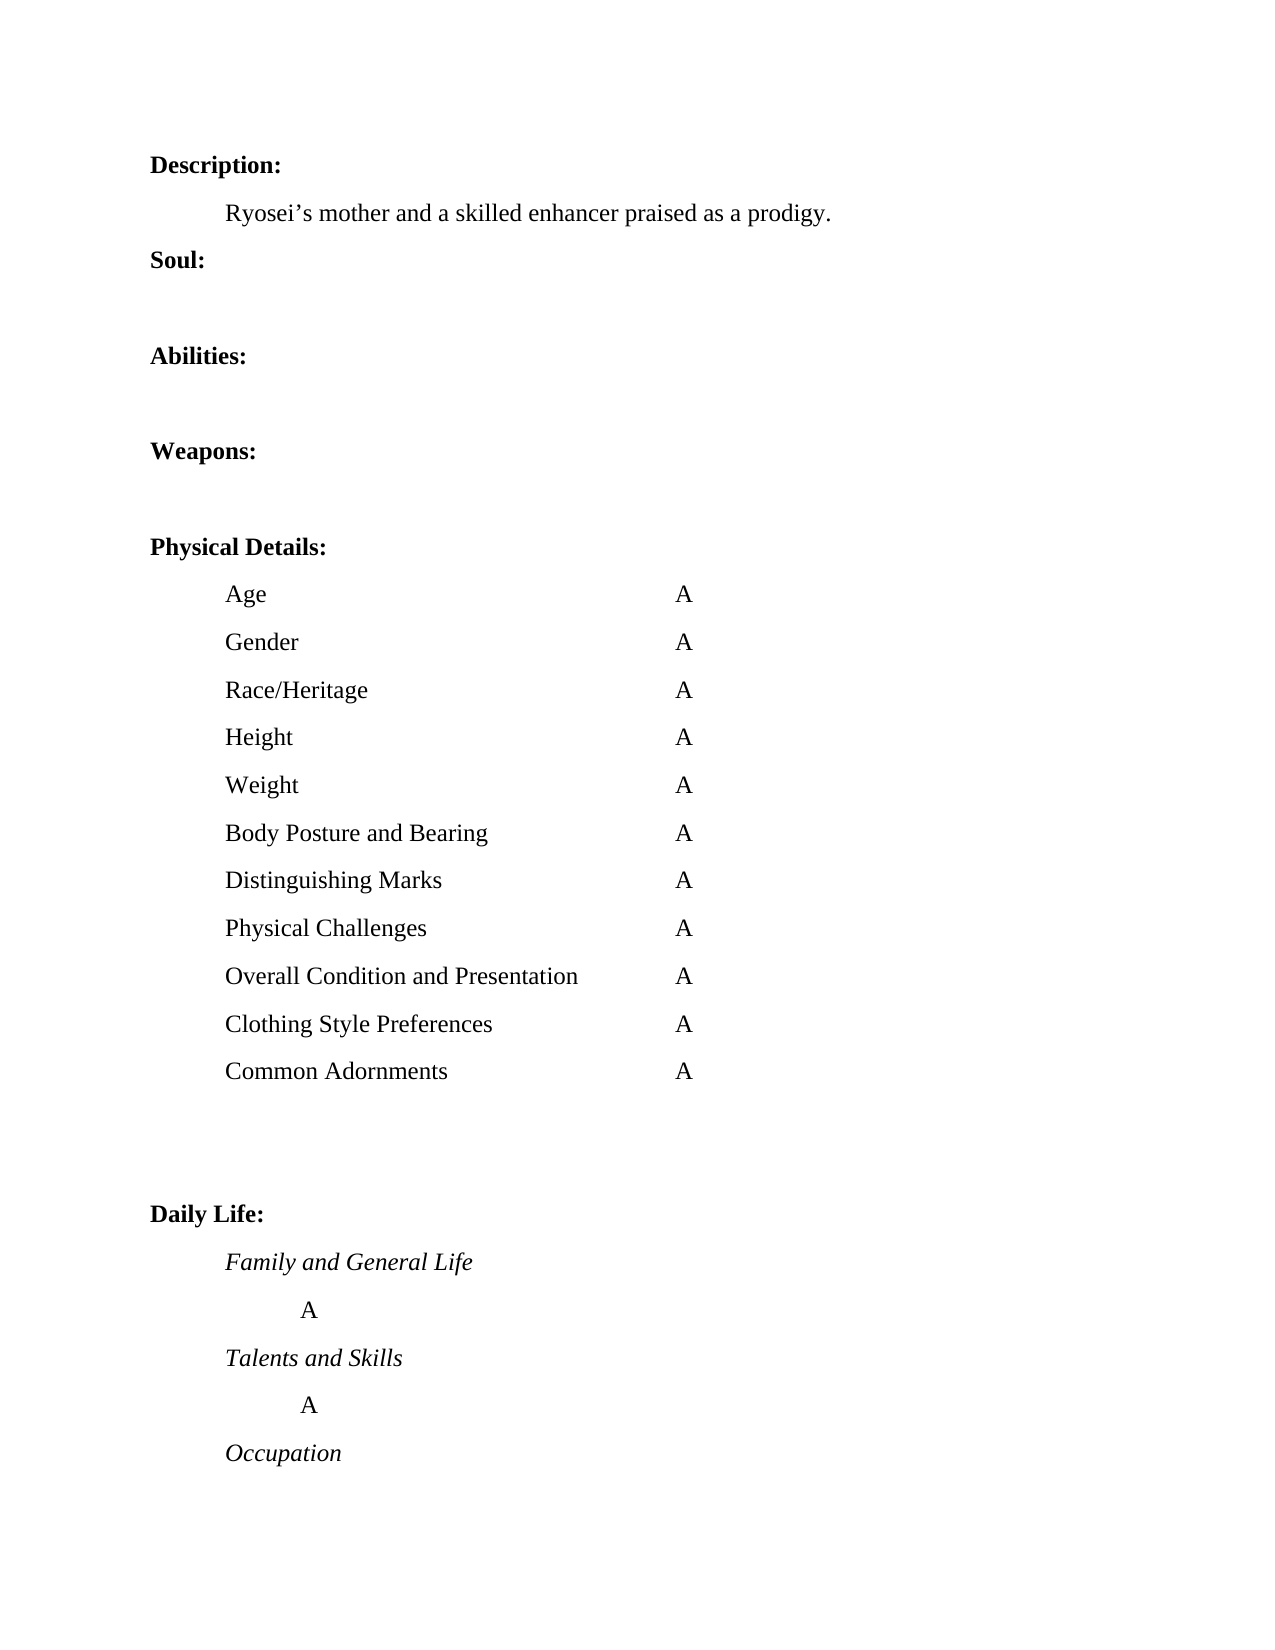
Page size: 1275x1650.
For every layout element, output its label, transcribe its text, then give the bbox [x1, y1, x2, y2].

text Gender A [150, 627, 1125, 656]
text Common Adornments A [150, 1056, 1125, 1085]
text Weapons: [150, 436, 1125, 465]
text A [150, 1295, 1125, 1324]
text Distinguishing Marks A [150, 866, 1125, 894]
text Description: [150, 150, 1125, 179]
text Occupation [150, 1438, 1125, 1467]
text Family and General Life [150, 1247, 1125, 1276]
text Soul: [150, 245, 1125, 274]
text Physical Details: [150, 532, 1125, 560]
text Age A [150, 579, 1125, 608]
text Body Posture and Bearing A [150, 818, 1125, 847]
text Race/Heritage A [150, 675, 1125, 703]
text Clothing Style Preferences A [150, 1009, 1125, 1037]
text Daily Life: [150, 1199, 1125, 1228]
text Ryosei’s mother and a skilled enhancer praised as a prodigy. [150, 198, 1125, 226]
text Overall Condition and Presentation A [150, 961, 1125, 990]
text Talents and Skills [150, 1343, 1125, 1371]
text Abilities: [150, 341, 1125, 369]
text Weight A [150, 770, 1125, 799]
text A [150, 1390, 1125, 1419]
text Physical Challenges A [150, 913, 1125, 942]
text Height A [150, 722, 1125, 751]
